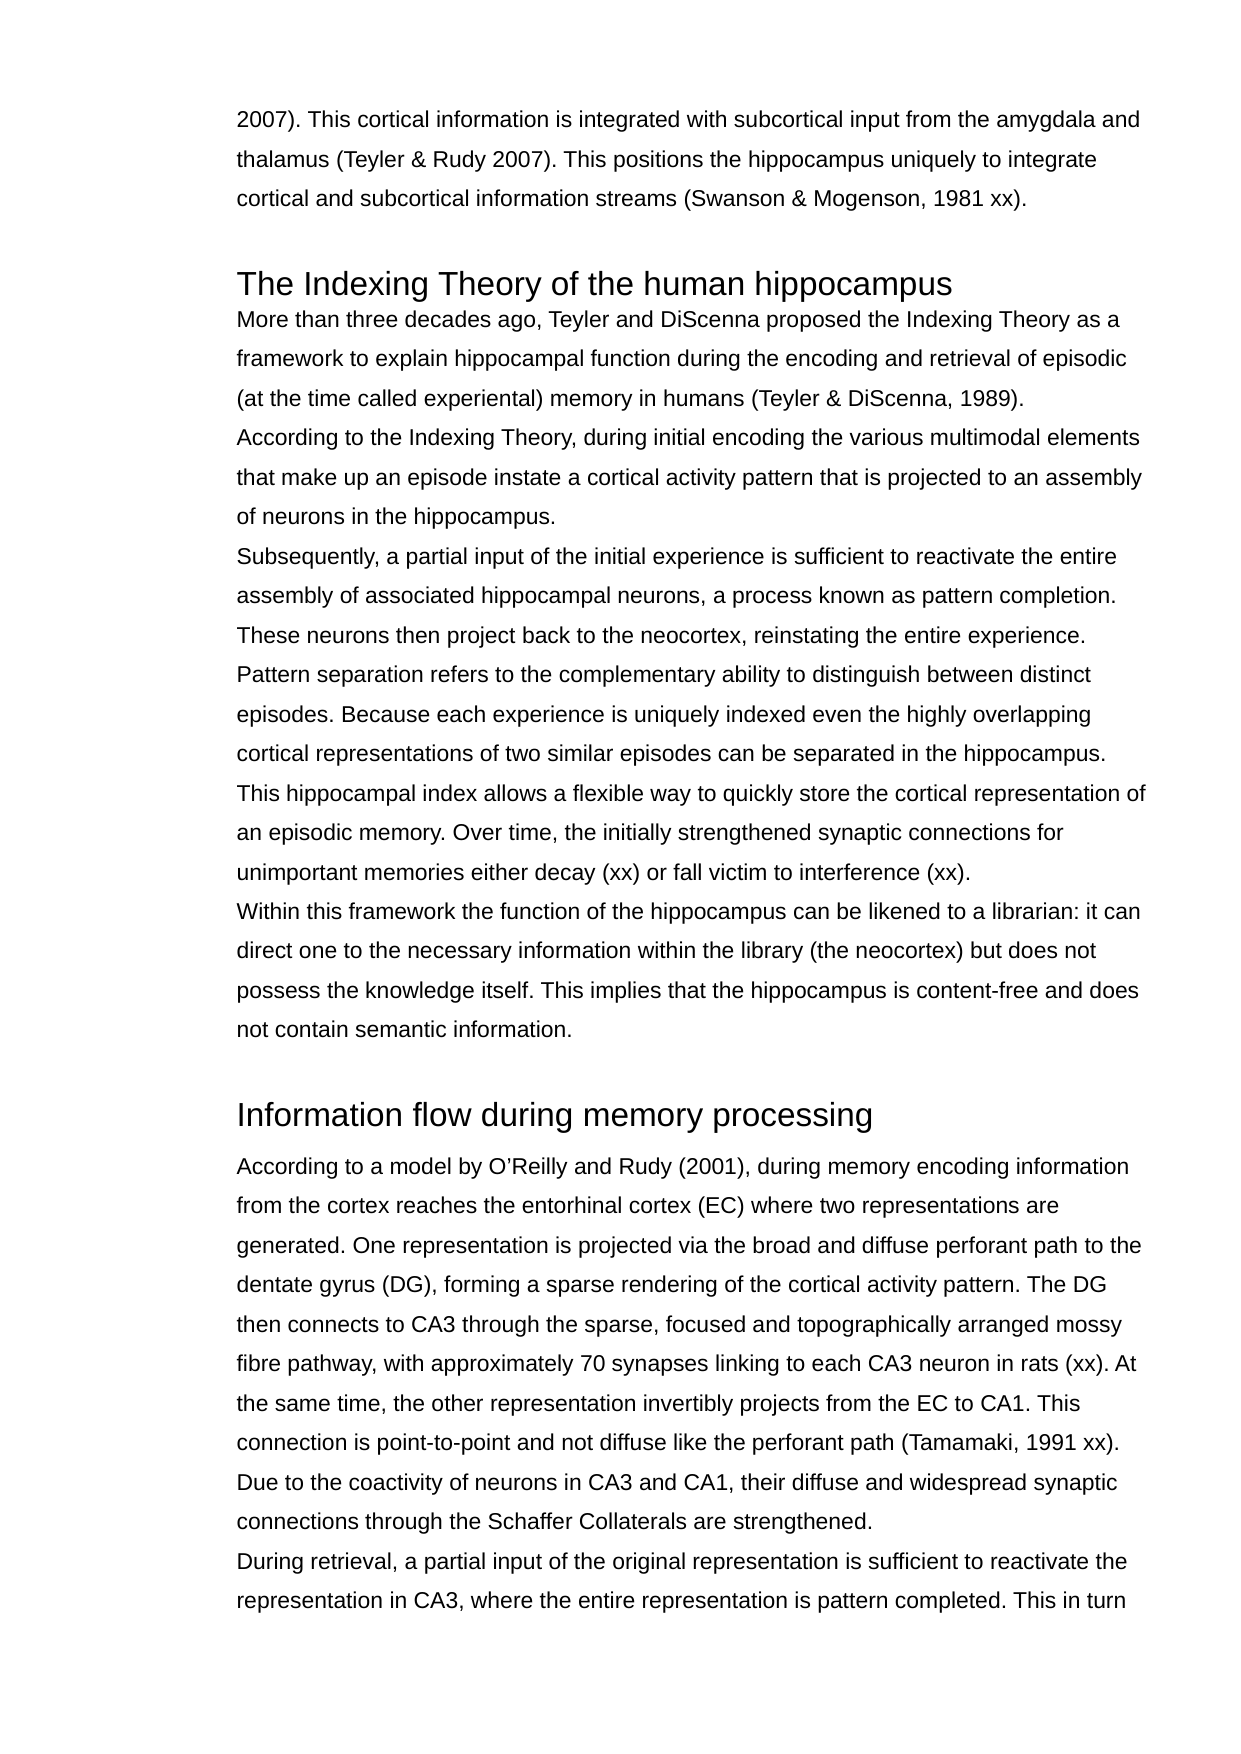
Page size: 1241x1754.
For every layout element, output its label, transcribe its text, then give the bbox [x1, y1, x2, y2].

subtitle Information flow during memory processing [236, 1095, 1152, 1134]
list More than three decades ago, Teyler and DiScenna proposed the Indexing Theory as a framework to explain hippocampal function during the encoding and retrieval of episodic (at the time called experiental) memory in humans (Teyler & DiScenna, 1989). [236, 306, 1152, 411]
list Within this framework the function of the hippocampus can be likened to a librarian: it can direct one to the necessary information within the library (the neocortex) but does not possess the knowledge itself. This implies that the hippocampus is content-free and does not contain semantic information. [236, 898, 1152, 1043]
subtitle The Indexing Theory of the human hippocampus [236, 264, 1152, 303]
list Pattern separation refers to the complementary ability to distinguish between distinct episodes. Because each experience is uniquely indexed even the highly overlapping cortical representations of two similar episodes can be separated in the hippocampus. [236, 661, 1152, 766]
list According to a model by O’Reilly and Rudy (2001), during memory encoding information from the cortex reaches the entorhinal cortex (EC) where two representations are generated. One representation is projected via the broad and diffuse perforant path to the dentate gyrus (DG), forming a sparse rendering of the cortical activity pattern. The DG then connects to CA3 through the sparse, focused and topographically arranged mossy fibre pathway, with approximately 70 synapses linking to each CA3 neuron in rats (xx). At the same time, the other representation invertibly projects from the EC to CA1. This connection is point-to-point and not diffuse like the perforant path (Tamamaki, 1991 xx). Due to the coactivity of neurons in CA3 and CA1, their diffuse and widespread synaptic connections through the Schaffer Collaterals are strengthened. [236, 1153, 1152, 1534]
list Subsequently, a partial input of the initial experience is sufficient to reactivate the entire assembly of associated hippocampal neurons, a process known as pattern completion. These neurons then project back to the neocortex, reinstating the entire experience. [236, 543, 1152, 648]
list According to the Indexing Theory, during initial encoding the various multimodal elements that make up an episode instate a cortical activity pattern that is projected to an assembly of neurons in the hippocampus. [236, 424, 1152, 529]
list This hippocampal index allows a flexible way to quickly store the cortical representation of an episodic memory. Over time, the initially strengthened synaptic connections for unimportant memories either decay (xx) or fall victim to interference (xx). [236, 779, 1152, 885]
